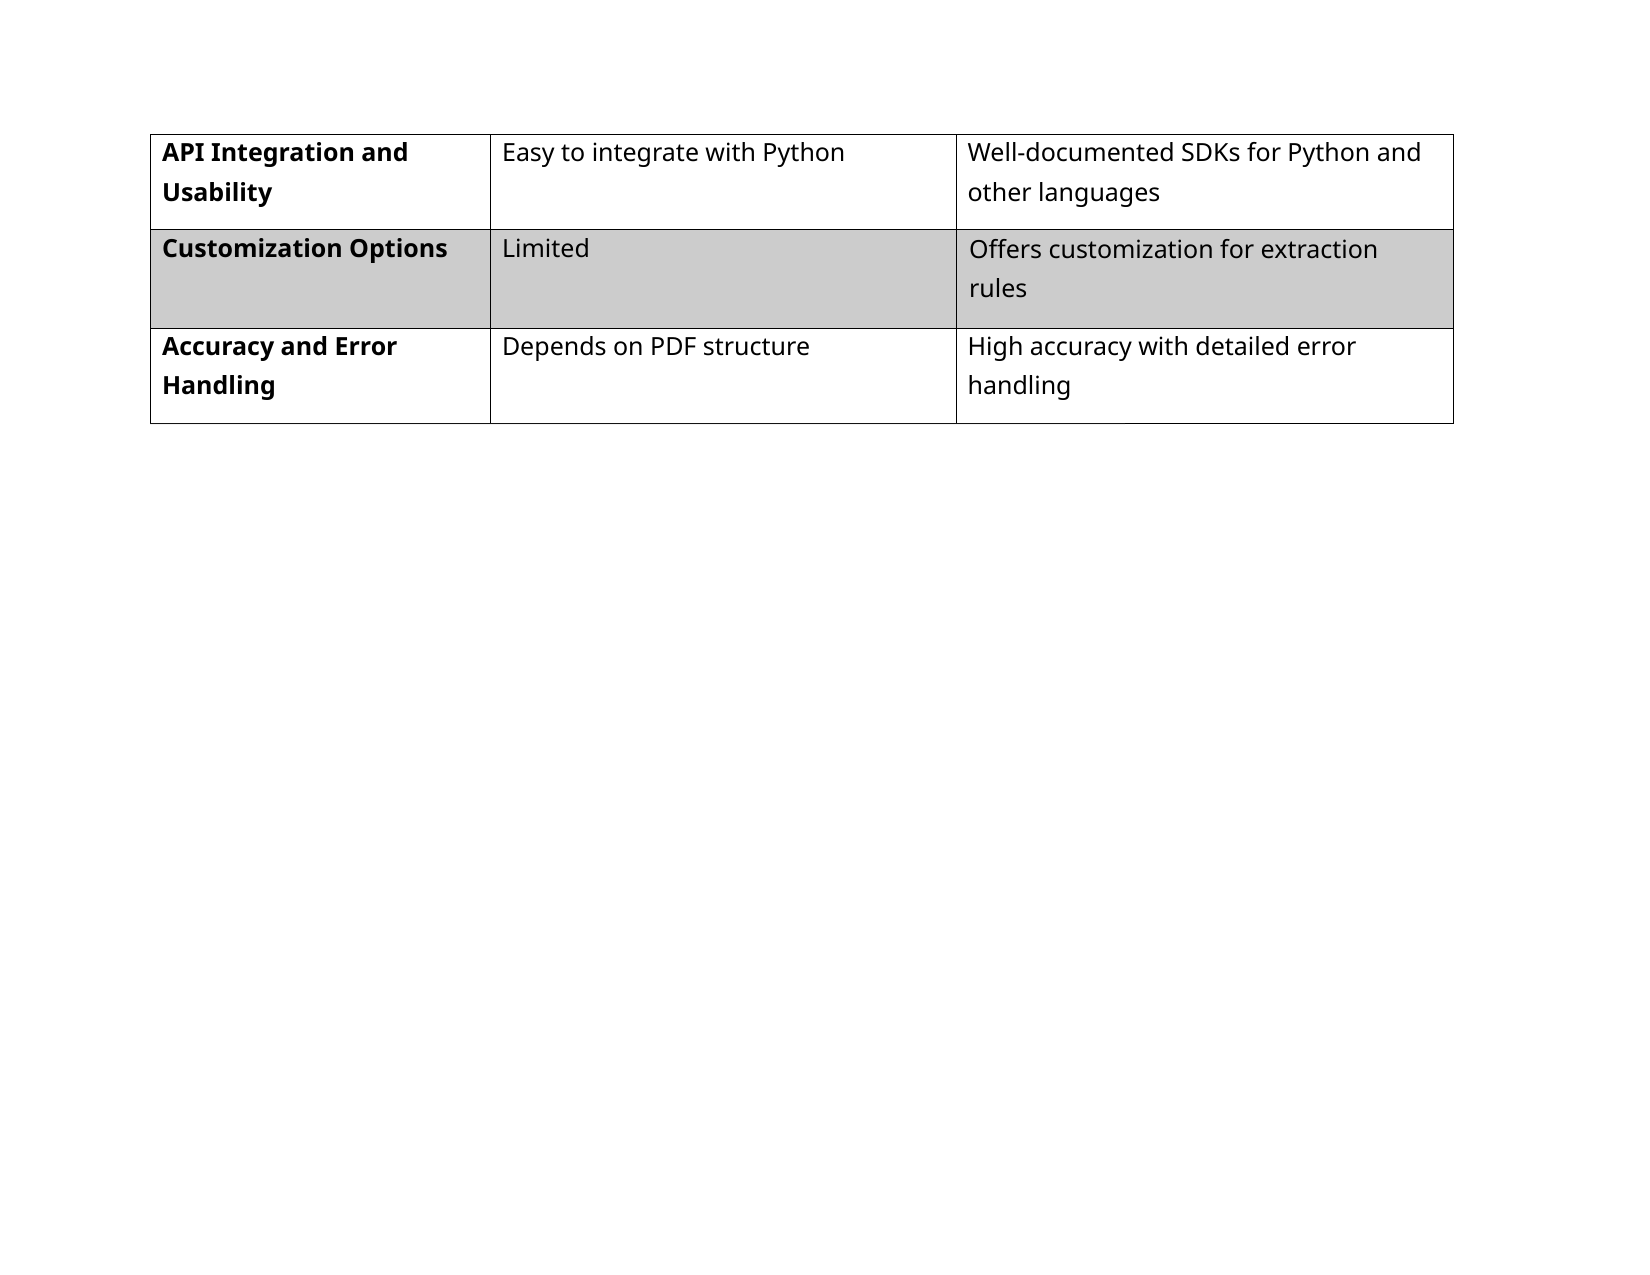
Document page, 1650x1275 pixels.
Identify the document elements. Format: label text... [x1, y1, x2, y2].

table_cell Limited [491, 230, 956, 328]
table_cell Well-documented SDKs for Python and other languages [957, 135, 1453, 229]
table_cell Customization Options [151, 230, 490, 328]
table_cell Depends on PDF structure [491, 329, 956, 423]
table_cell API Integration and Usability [151, 135, 490, 229]
table_cell Easy to integrate with Python [491, 135, 956, 229]
table_cell Accuracy and Error Handling [151, 329, 490, 423]
table_cell [957, 230, 1453, 328]
table_cell High accuracy with detailed error handling [957, 329, 1453, 423]
